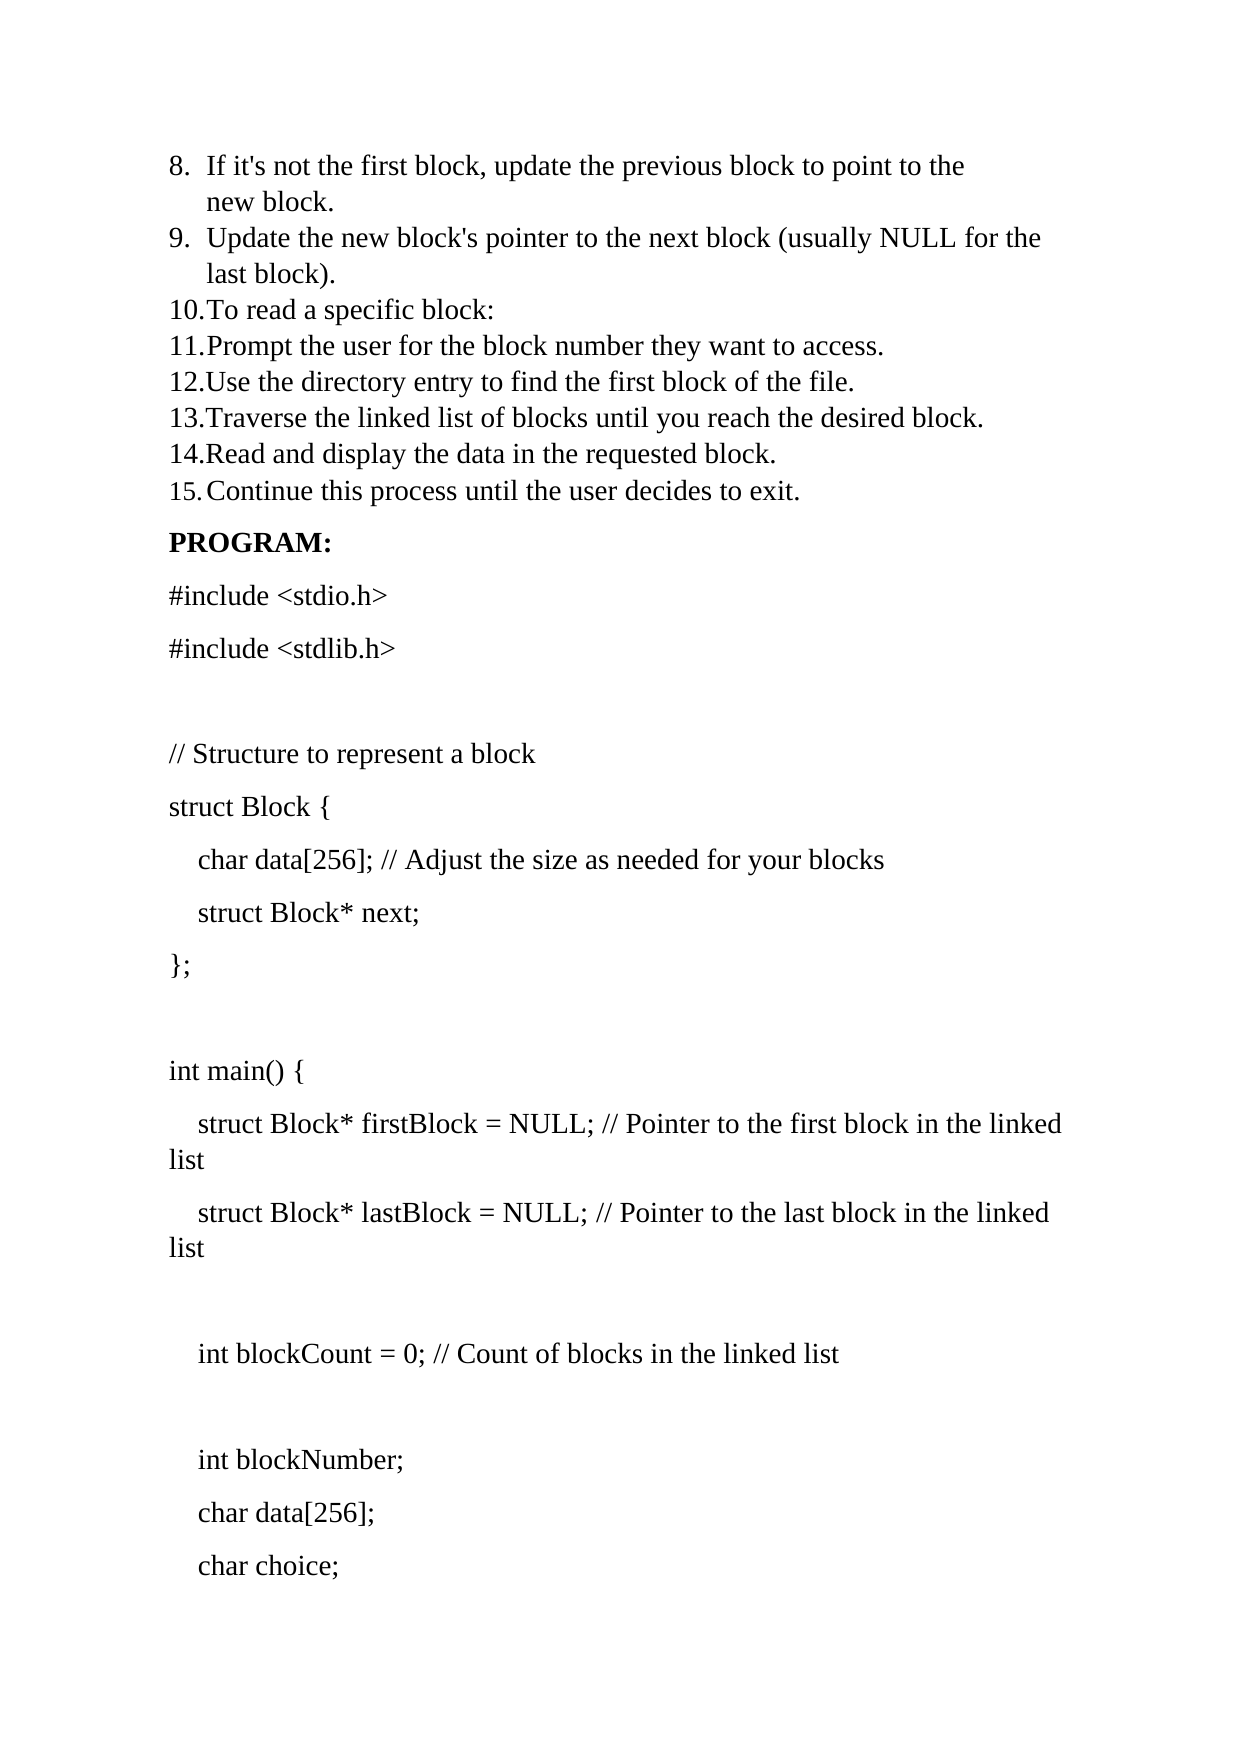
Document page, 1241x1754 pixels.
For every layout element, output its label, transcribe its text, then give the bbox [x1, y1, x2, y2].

text char data[256]; // Adjust the size as needed for your blocks struct Block* next; [198, 842, 886, 928]
list If it's not the first block, update the previous block to point to the new block. [169, 148, 1021, 218]
text struct Block* lastBlock = NULL; // Pointer to the last block in the linked list [169, 1195, 1058, 1264]
list Update the new block's pointer to the next block (usually NULL for the last block). [169, 220, 1088, 289]
list To read a specific block: [169, 292, 1176, 326]
text #include <stdio.h> #include <stdlib.h> [169, 578, 397, 664]
text struct Block* firstBlock = NULL; // Pointer to the first block in the linked list [169, 1106, 1064, 1176]
subtitle PROGRAM: [169, 526, 1176, 559]
text 13.Traverse the linked list of blocks until you reach the desired block. 14.Read and display the data in the requested block. [169, 401, 986, 470]
text int blockCount = 0; // Count of blocks in the linked list [198, 1336, 1176, 1370]
text int blockNumber; char data[256]; char choice; [198, 1442, 406, 1581]
text int main() { [169, 1053, 1176, 1087]
list Continue this process until the user decides to exit. [169, 473, 1176, 506]
list Prompt the user for the block number they want to access. 12.Use the directory entry to find the first block of the file. [169, 328, 884, 398]
text // Structure to represent a block struct Block { [169, 736, 537, 823]
text }; [169, 948, 1176, 981]
